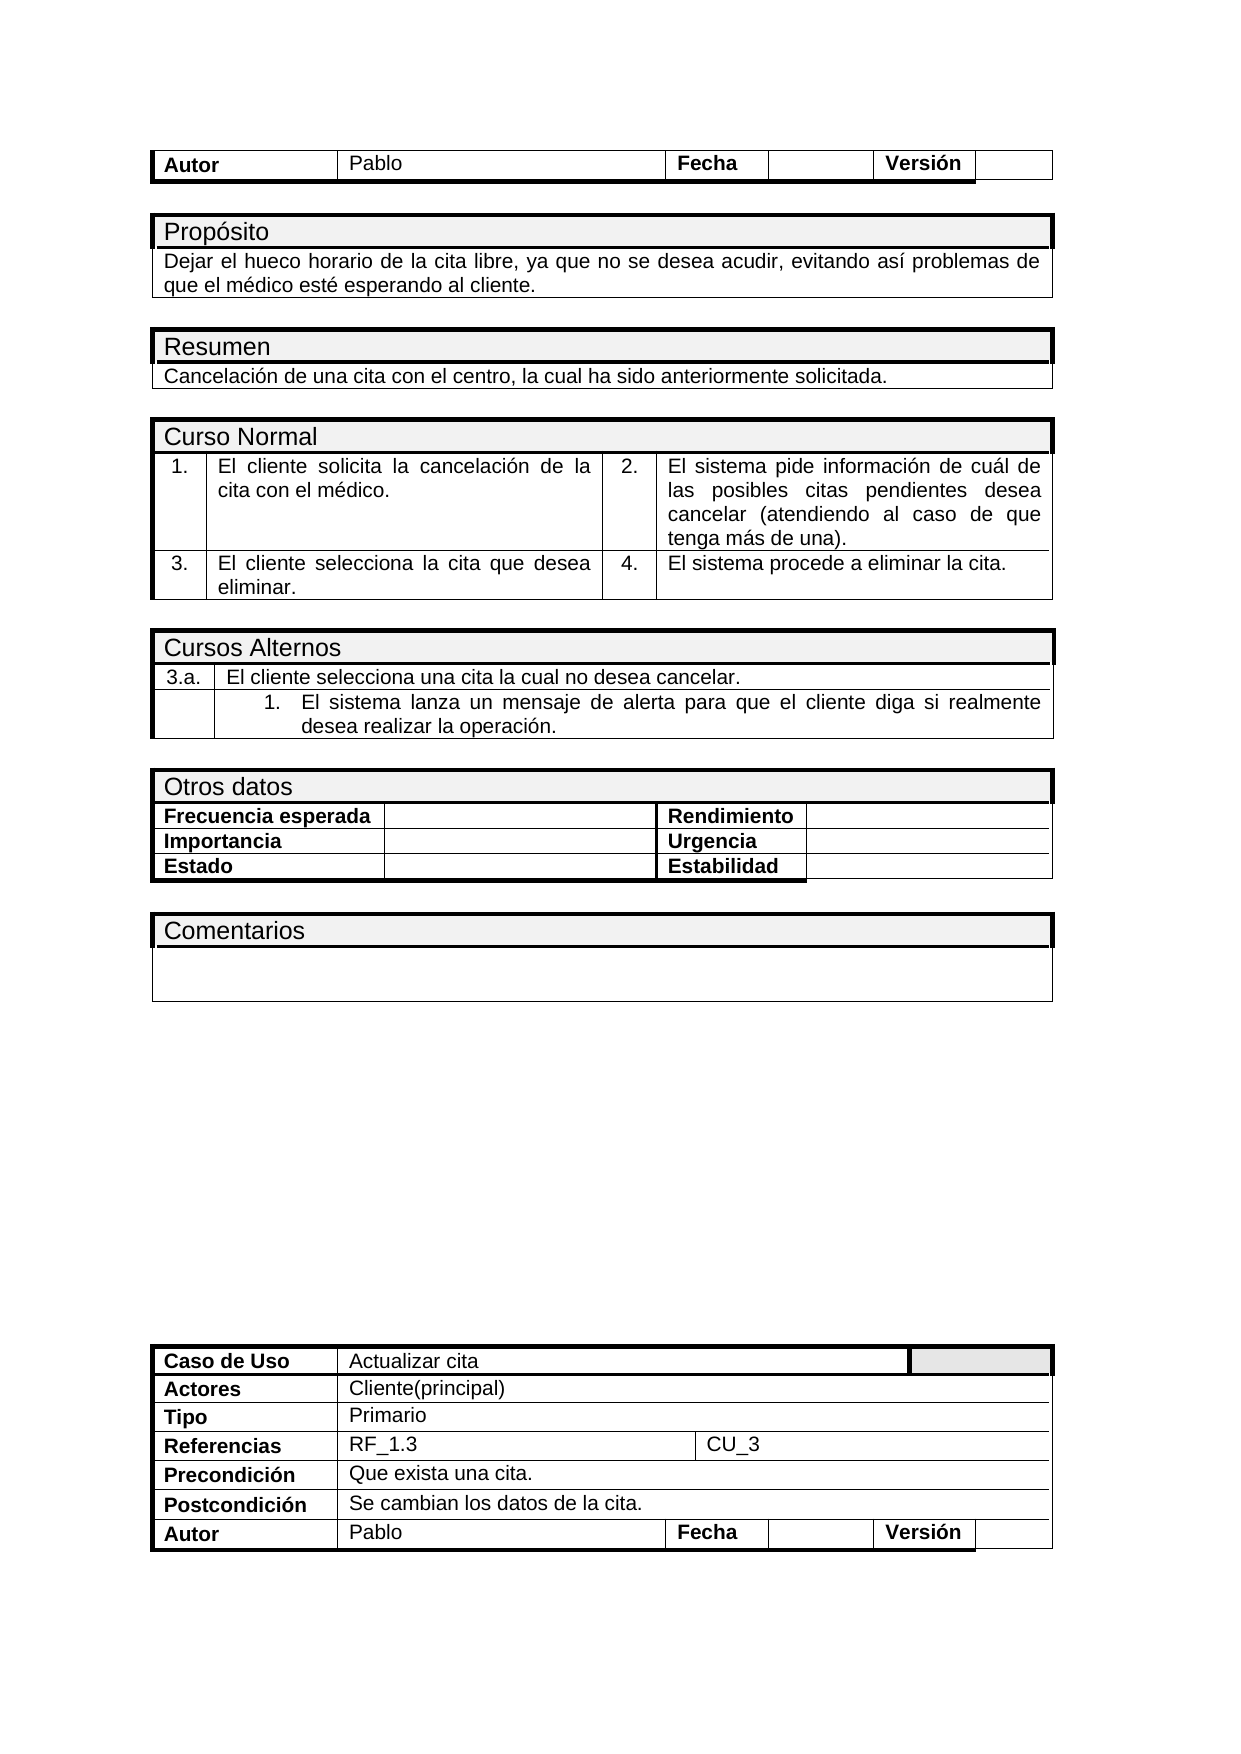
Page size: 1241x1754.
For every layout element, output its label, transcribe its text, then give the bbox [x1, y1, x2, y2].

table_cell [769, 1520, 873, 1548]
table_cell 4. [603, 551, 656, 598]
table_cell Pablo [338, 1520, 665, 1548]
table_cell Autor [155, 1520, 337, 1548]
table_cell Precondición [155, 1461, 337, 1489]
table_cell [385, 854, 655, 878]
table_cell 2. [603, 454, 656, 549]
table_header Caso de Uso [155, 1349, 337, 1373]
table_cell [153, 945, 1052, 1001]
table_cell [807, 801, 1052, 828]
table_cell [807, 828, 1052, 853]
table_cell El cliente selecciona la cita que desea eliminar. [207, 551, 602, 598]
table_cell [976, 151, 1052, 179]
table_cell Dejar el hueco horario de la cita libre, ya que no se desea acudir, evitando así problemas de que el médico esté esperando al cliente. [153, 246, 1052, 297]
table_cell Frecuencia esperada [155, 804, 384, 828]
table_cell [769, 151, 873, 179]
table_cell Tipo [155, 1403, 337, 1431]
table_cell Se cambian los datos de la cita. [338, 1489, 1052, 1518]
table_cell Fecha [666, 151, 768, 179]
table_cell Postcondición [155, 1490, 337, 1518]
table_cell Estado [155, 854, 384, 878]
table_cell Estabilidad [658, 854, 806, 878]
table_cell Pablo [338, 151, 665, 179]
table_cell [807, 853, 1052, 878]
table_cell 1. [155, 454, 206, 549]
table_cell Primario [338, 1402, 1052, 1431]
table_header [912, 1349, 1050, 1373]
table_cell Versión [874, 1520, 975, 1548]
table_cell Actores [155, 1376, 337, 1402]
table_cell El sistema pide información de cuál de las posibles citas pendientes desea cancelar (atendiendo al caso de que tenga más de una). [657, 451, 1052, 549]
table_cell [385, 829, 655, 853]
table_cell Que exista una cita. [338, 1460, 1052, 1489]
table_cell Versión [874, 151, 975, 179]
table_header Propósito [155, 217, 1050, 246]
table_header Resumen [155, 332, 1050, 360]
table_cell El sistema procede a eliminar la cita. [657, 550, 1052, 598]
table_cell 3. [155, 551, 206, 598]
table_cell CU_3 [696, 1431, 1052, 1460]
table_cell El cliente selecciona una cita la cual no desea cancelar. [215, 662, 1053, 689]
table_cell Urgencia [658, 829, 806, 853]
table_cell Referencias [155, 1432, 337, 1460]
table_cell Fecha [666, 1520, 768, 1548]
table_cell El sistema lanza un mensaje de alerta para que el cliente diga si realmente desea realizar la operación. [215, 689, 1053, 738]
table_cell Cancelación de una cita con el centro, la cual ha sido anteriormente solicitada. [153, 360, 1052, 387]
table_cell RF_1.3 [338, 1432, 695, 1460]
table_cell [155, 690, 214, 738]
table_cell 3.a. [155, 665, 214, 689]
table_cell [976, 1519, 1052, 1548]
table_header Actualizar cita [338, 1349, 907, 1373]
table_header Cursos Alternos [155, 633, 1052, 662]
table_cell El cliente solicita la cancelación de la cita con el médico. [207, 454, 602, 549]
table_cell Cliente(principal) [338, 1373, 1052, 1402]
table_cell Importancia [155, 829, 384, 853]
table_cell Rendimiento [658, 804, 806, 828]
table_header Comentarios [155, 916, 1050, 945]
table_header Curso Normal [155, 422, 1050, 451]
table_cell [385, 804, 655, 828]
table_cell Autor [155, 151, 337, 179]
table_header Otros datos [155, 772, 1050, 801]
